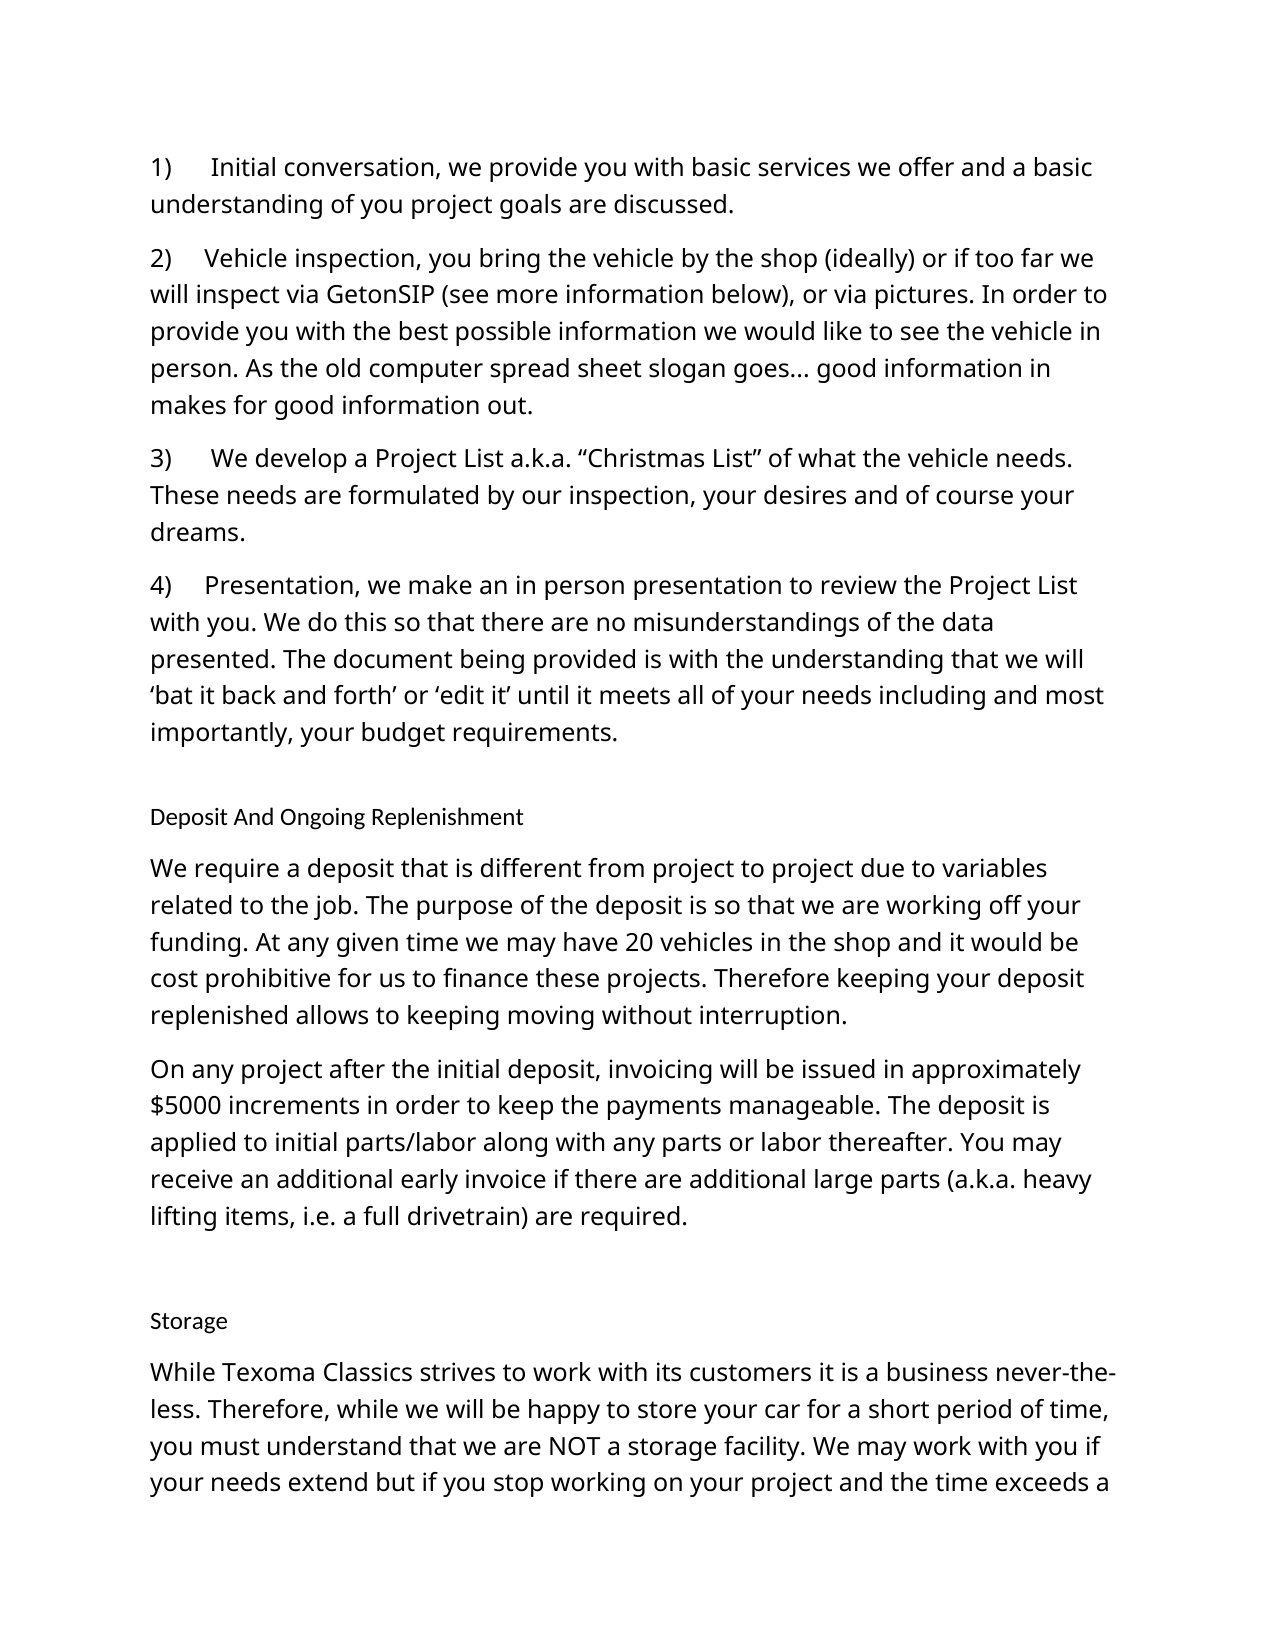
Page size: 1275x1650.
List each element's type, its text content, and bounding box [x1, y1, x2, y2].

text 4) Presentation, we make an in person presentation to review the Project List with you. We do this so that there are no misunderstandings of the data presented. The document being provided is with the understanding that we will ‘bat it back and forth’ or ‘edit it’ until it meets all of your needs including and most importantly, your budget requirements. [150, 568, 1125, 749]
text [150, 1355, 1125, 1499]
text Deposit And Ongoing Replenishment [150, 768, 1125, 832]
text On any project after the initial deposit, invoicing will be issued in approximately $5000 increments in order to keep the payments manageable. The deposit is applied to initial parts/labor along with any parts or labor thereafter. You may receive an additional early invoice if there are additional large parts (a.k.a. heavy lifting items, i.e. a full drivetrain) are required. [150, 1051, 1125, 1232]
text 3) We develop a Project List a.k.a. “Christmas List” of what the vehicle needs. These needs are formulated by our inspection, your desires and of course your dreams. [150, 441, 1125, 548]
text 1) Initial conversation, we provide you with basic services we offer and a basic understanding of you project goals are discussed. [150, 150, 1125, 221]
text 2) Vehicle inspection, you bring the vehicle by the shop (ideally) or if too far we will inspect via GetonSIP (see more information below), or via pictures. In order to provide you with the best possible information we would like to see the vehicle in person. As the old computer spread sheet slogan goes... good information in makes for good information out. [150, 240, 1125, 421]
text Storage [150, 1305, 1125, 1336]
text We require a deposit that is different from project to project due to variables related to the job. The purpose of the deposit is so that we are working off your funding. At any given time we may have 20 vehicles in the shop and it would be cost prohibitive for us to finance these projects. Therefore keeping your deposit replenished allows to keeping moving without interruption. [150, 851, 1125, 1032]
